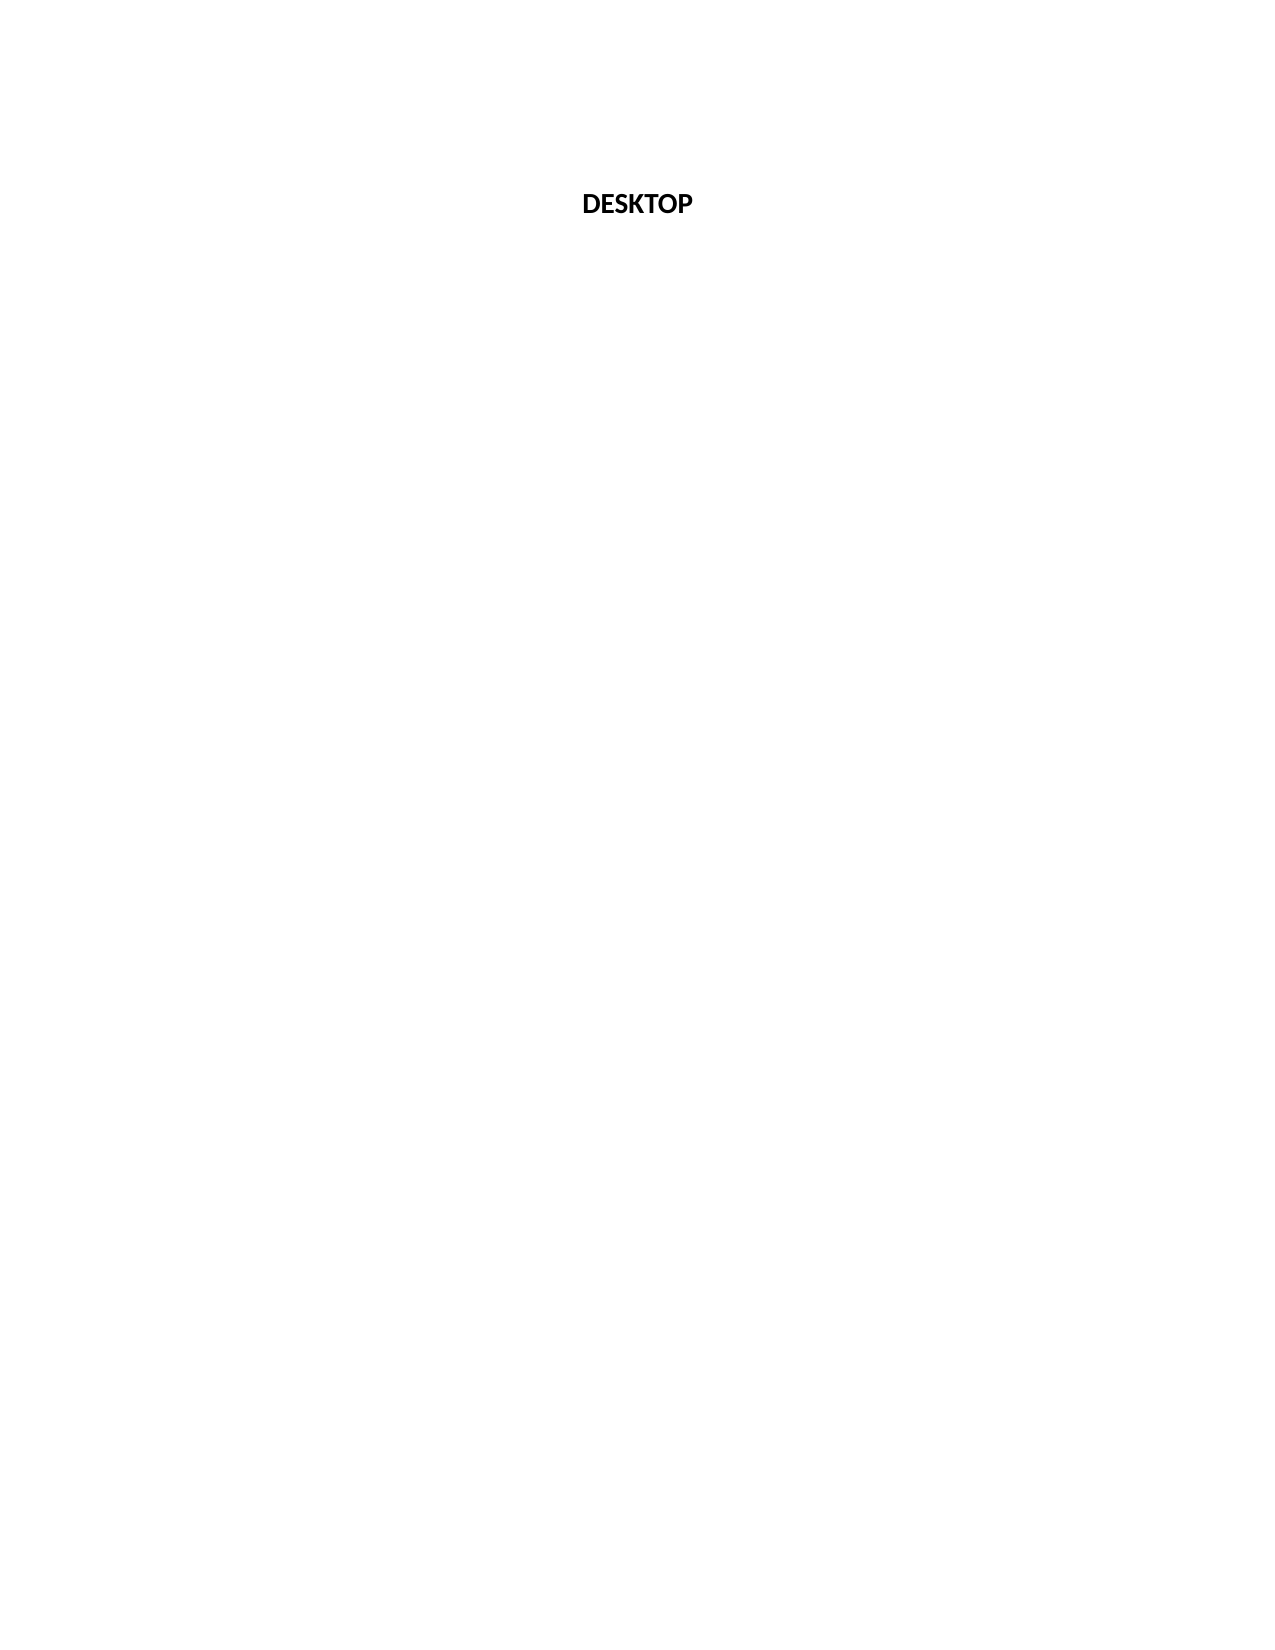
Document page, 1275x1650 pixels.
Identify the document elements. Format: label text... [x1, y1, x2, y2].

text DESKTOP [150, 186, 1125, 221]
